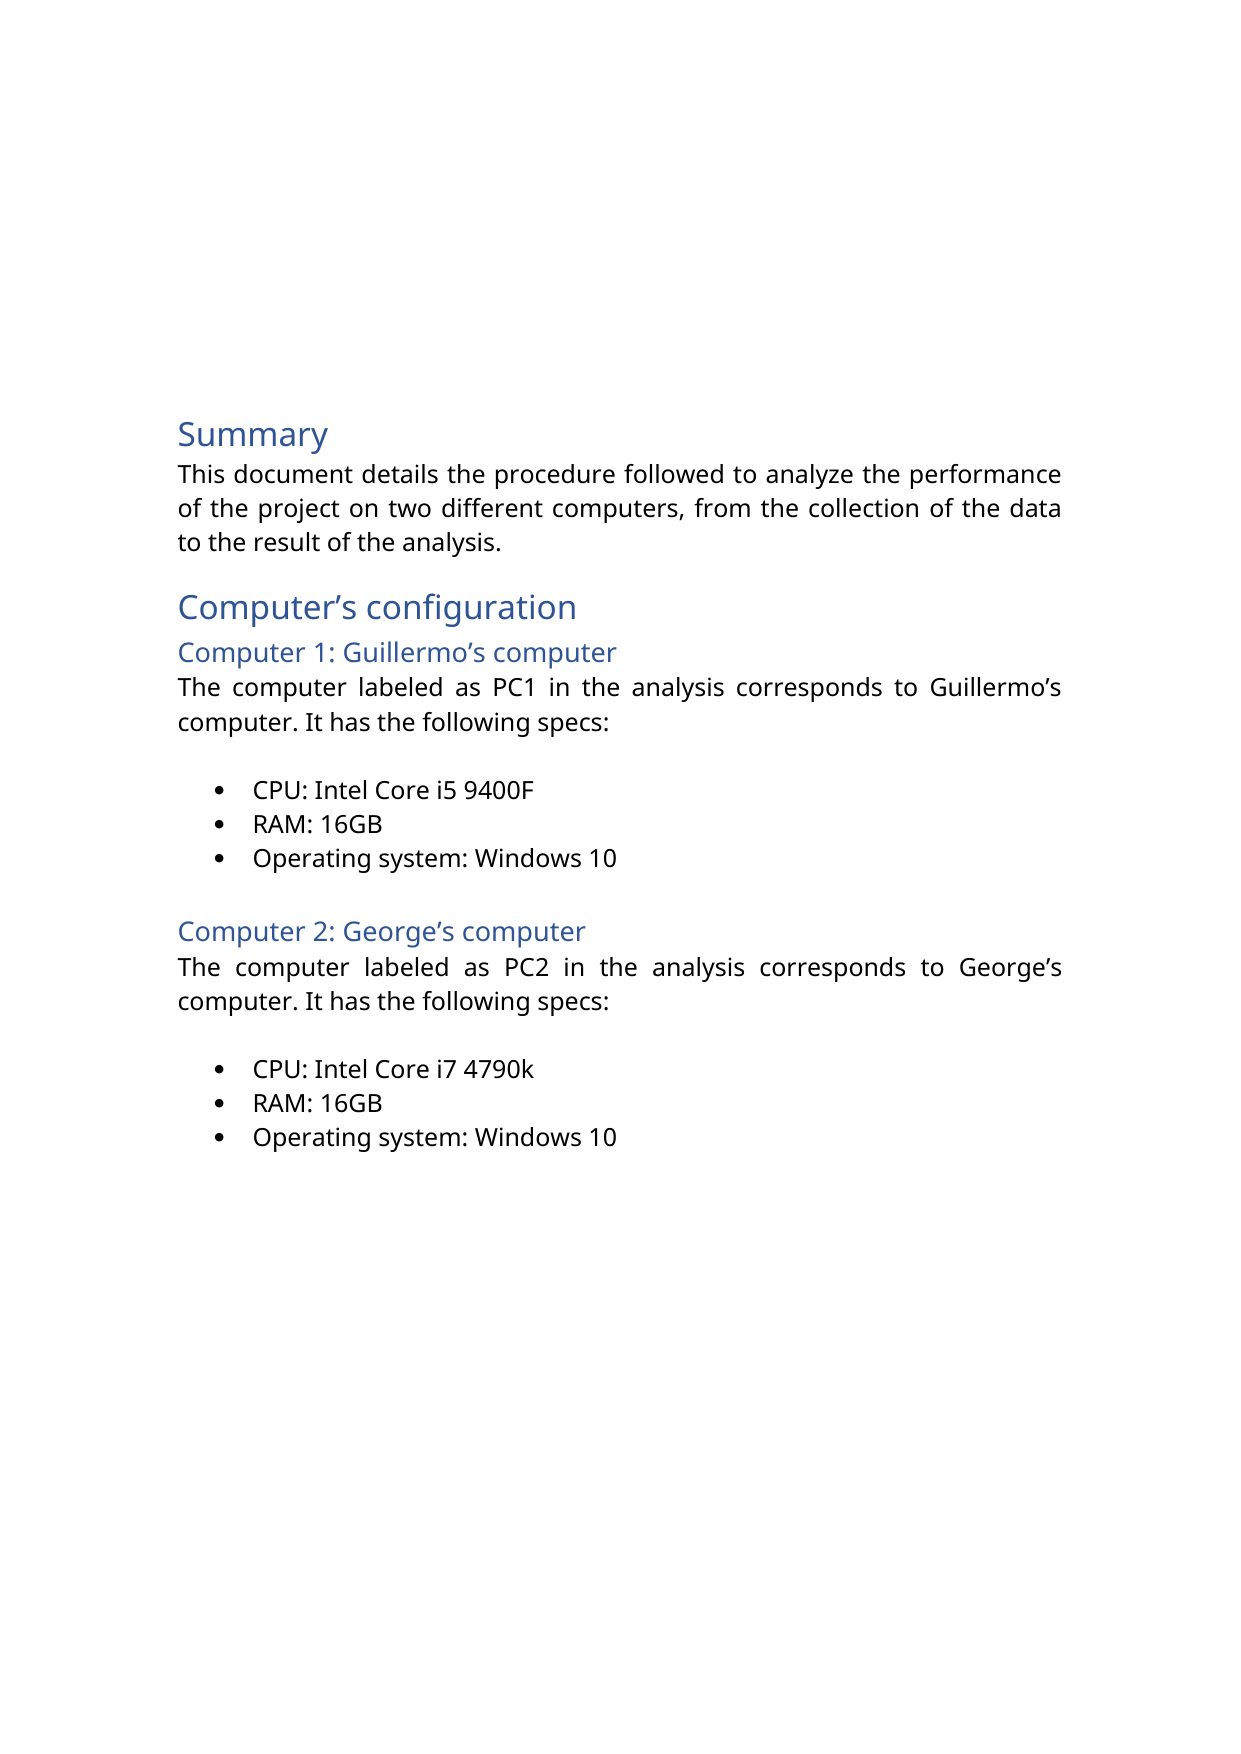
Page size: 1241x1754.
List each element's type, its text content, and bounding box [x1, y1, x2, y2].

list RAM: 16GB [215, 1086, 1063, 1120]
subtitle Computer’s configuration [177, 584, 1063, 629]
list CPU: Intel Core i7 4790k [215, 1052, 1063, 1086]
list Operating system: Windows 10 [215, 840, 1063, 874]
subtitle Computer 1: Guillermo’s computer [177, 633, 1063, 670]
list RAM: 16GB [215, 806, 1063, 840]
list Operating system: Windows 10 [215, 1120, 1063, 1154]
subtitle Computer 2: George’s computer [177, 913, 1063, 949]
text The computer labeled as PC1 in the analysis corresponds to Guillermo’s computer. It has the following specs: [177, 670, 1063, 738]
text This document details the procedure followed to analyze the performance of the project on two different computers, from the collection of the data to the result of the analysis. [177, 456, 1063, 559]
text The computer labeled as PC2 in the analysis corresponds to George’s computer. It has the following specs: [177, 949, 1063, 1018]
list CPU: Intel Core i5 9400F [215, 772, 1063, 806]
subtitle Summary [177, 411, 1063, 456]
